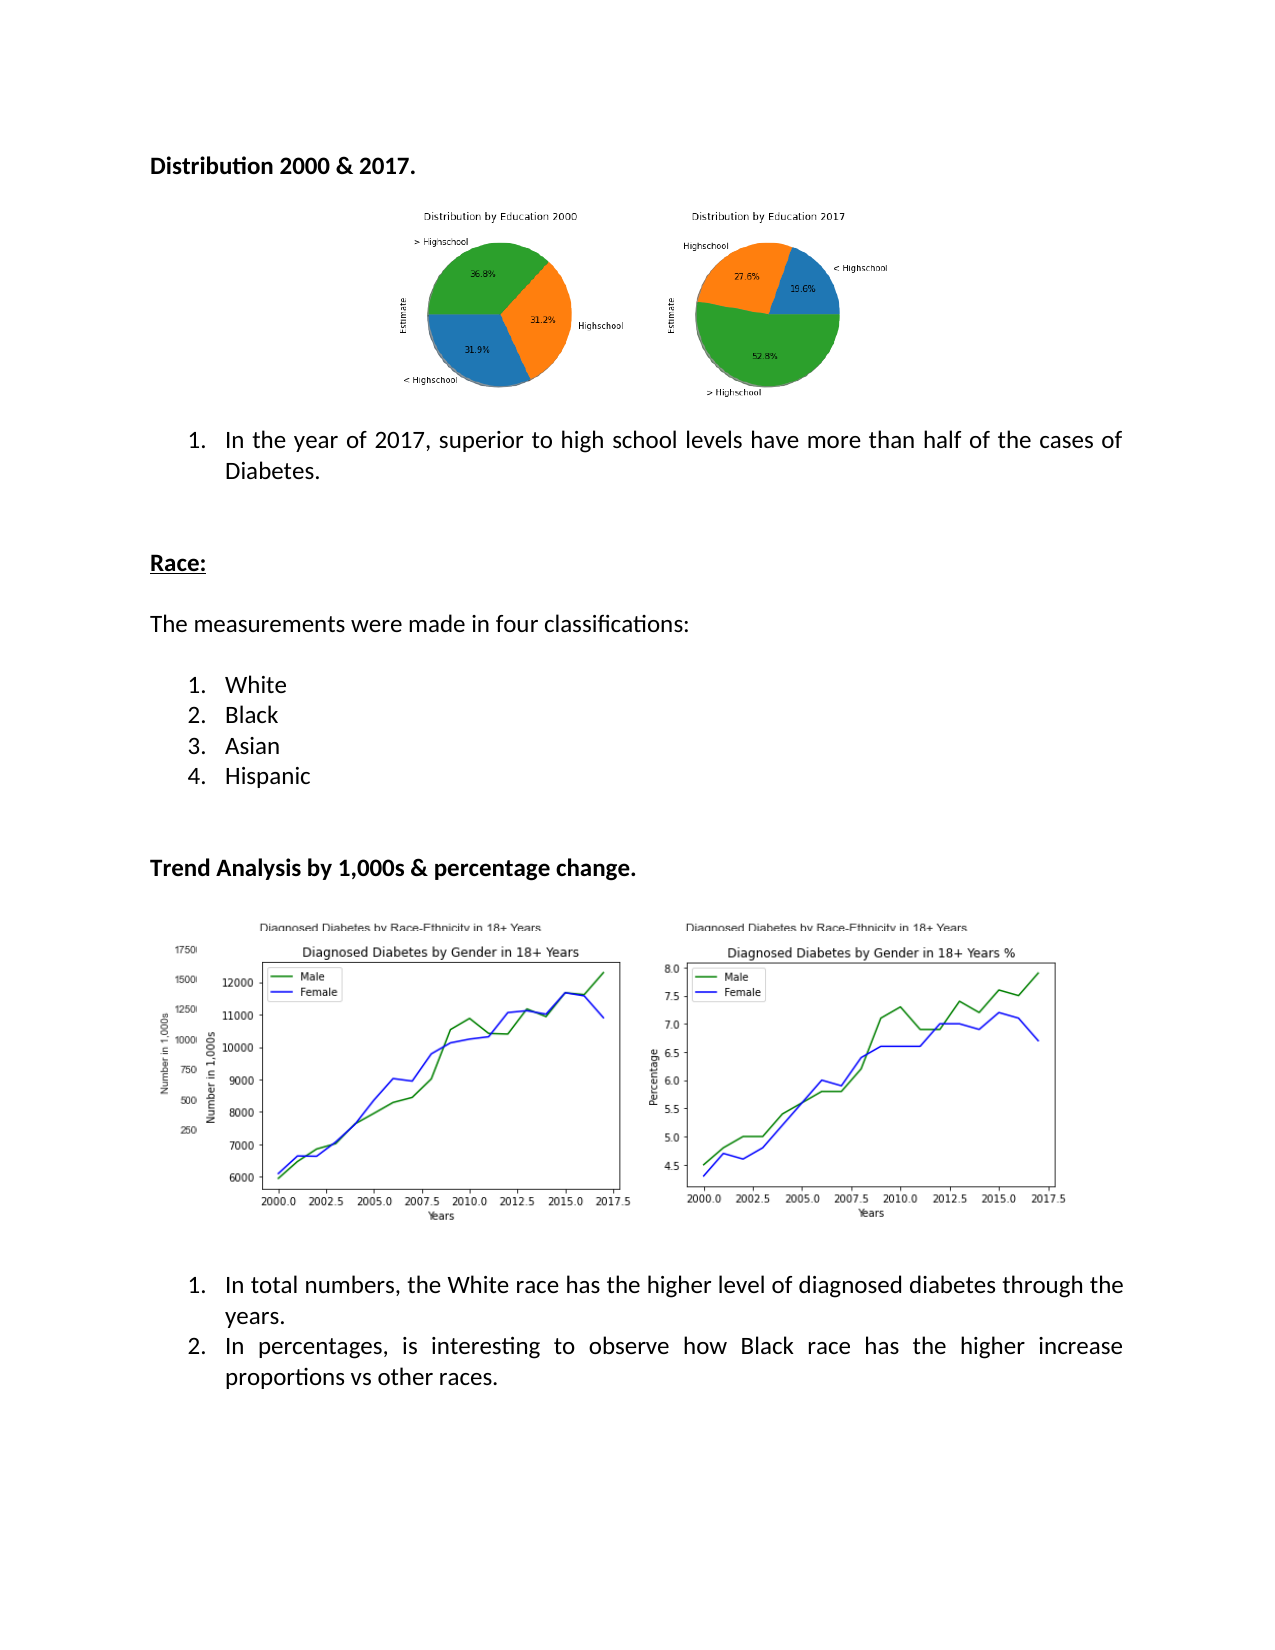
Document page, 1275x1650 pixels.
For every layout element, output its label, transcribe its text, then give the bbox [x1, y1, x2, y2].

list Asian [187, 730, 1125, 760]
list Black [187, 699, 1125, 730]
list In total numbers, the White race has the higher level of diagnosed diabetes through the years. [187, 1269, 1125, 1330]
text Trend Analysis by 1,000s & percentage change. [150, 852, 1125, 882]
picture [150, 913, 1077, 1227]
list White [187, 669, 1125, 699]
picture [370, 196, 906, 433]
list Hispanic [187, 760, 1125, 791]
text Race: [150, 547, 1125, 577]
list In percentages, is interesting to observe how Black race has the higher increase proportions vs other races. [187, 1330, 1125, 1391]
list In the year of 2017, superior to high school levels have more than half of the cases of Diabetes. [187, 425, 1125, 486]
text Distribution 2000 & 2017. [150, 150, 1125, 181]
text The measurements were made in four classifications: [150, 608, 1125, 638]
